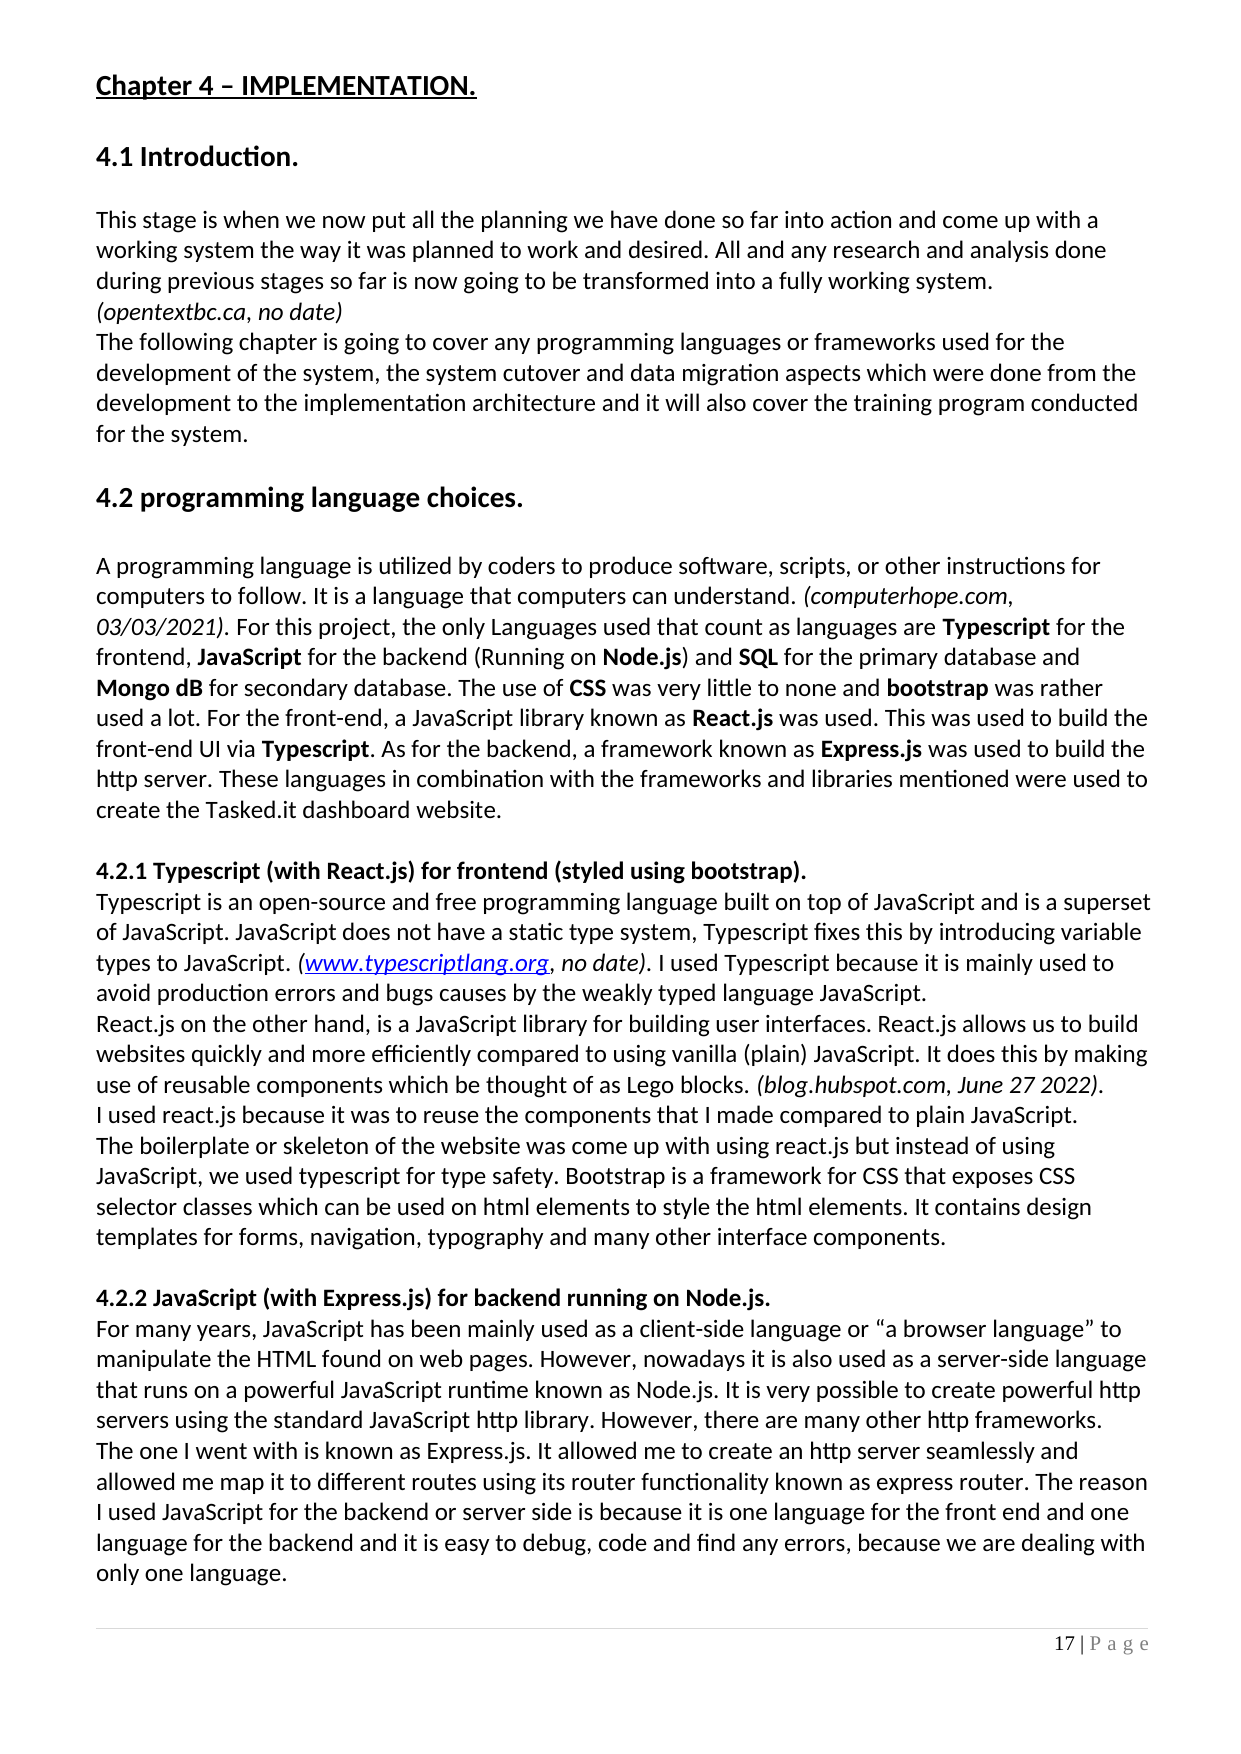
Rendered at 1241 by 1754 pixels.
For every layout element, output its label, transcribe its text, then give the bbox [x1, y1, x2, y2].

text React.js on the other hand, is a JavaScript library for building user interfaces. React.js allows us to build websites quickly and more efficiently compared to using vanilla (plain) JavaScript. It does this by making use of reusable components which be thought of as Lego blocks. (blog.hubspot.com, June 27 2022). [96, 1008, 1154, 1099]
text 4.2 programming language choices. [96, 479, 1154, 514]
text I used react.js because it was to reuse the components that I made compared to plain JavaScript. [96, 1099, 1154, 1130]
text For many years, JavaScript has been mainly used as a client-side language or “a browser language” to manipulate the HTML found on web pages. However, nowadays it is also used as a server-side language that runs on a powerful JavaScript runtime known as Node.js. It is very possible to create powerful http servers using the standard JavaScript http library. However, there are many other http frameworks. [96, 1313, 1154, 1435]
text A programming language is utilized by coders to produce software, scripts, or other instructions for computers to follow. It is a language that computers can understand. (computerhope.com, 03/03/2021). For this project, the only Languages used that count as languages are Typescript for the frontend, JavaScript for the backend (Running on Node.js) and SQL for the primary database and Mongo dB for secondary database. The use of CSS was very little to none and bootstrap was rather used a lot. For the front-end, a JavaScript library known as React.js was used. This was used to build the front-end UI via Typescript. As for the backend, a framework known as Express.js was used to build the http server. These languages in combination with the frameworks and libraries mentioned were used to create the Tasked.it dashboard website. [96, 550, 1154, 825]
text 4.2.1 Typescript (with React.js) for frontend (styled using bootstrap). [96, 855, 1154, 886]
text The boilerplate or skeleton of the website was come up with using react.js but instead of using JavaScript, we used typescript for type safety. Bootstrap is a framework for CSS that exposes CSS selector classes which can be used on html elements to style the html elements. It contains design templates for forms, navigation, typography and many other interface components. [96, 1130, 1154, 1252]
text Typescript is an open-source and free programming language built on top of JavaScript and is a superset of JavaScript. JavaScript does not have a static type system, Typescript fixes this by introducing variable types to JavaScript. (www.typescriptlang.org, no date). I used Typescript because it is mainly used to avoid production errors and bugs causes by the weakly typed language JavaScript. [96, 886, 1154, 1008]
text 4.1 Introduction. [96, 138, 1154, 173]
text 4.2.2 JavaScript (with Express.js) for backend running on Node.js. [96, 1282, 1154, 1313]
text This stage is when we now put all the planning we have done so far into action and come up with a working system the way it was planned to work and desired. All and any research and analysis done during previous stages so far is now going to be transformed into a fully working system. (opentextbc.ca, no date) [96, 204, 1154, 326]
text The one I went with is known as Express.js. It allowed me to create an http server seamlessly and allowed me map it to different routes using its router functionality known as express router. The reason I used JavaScript for the backend or server side is because it is one language for the front end and one language for the backend and it is easy to debug, code and find any errors, because we are dealing with only one language. [96, 1435, 1154, 1588]
text Chapter 4 – IMPLEMENTATION. [96, 67, 1154, 102]
text The following chapter is going to cover any programming languages or frameworks used for the development of the system, the system cutover and data migration aspects which were done from the development to the implementation architecture and it will also cover the training program conducted for the system. [96, 326, 1154, 448]
